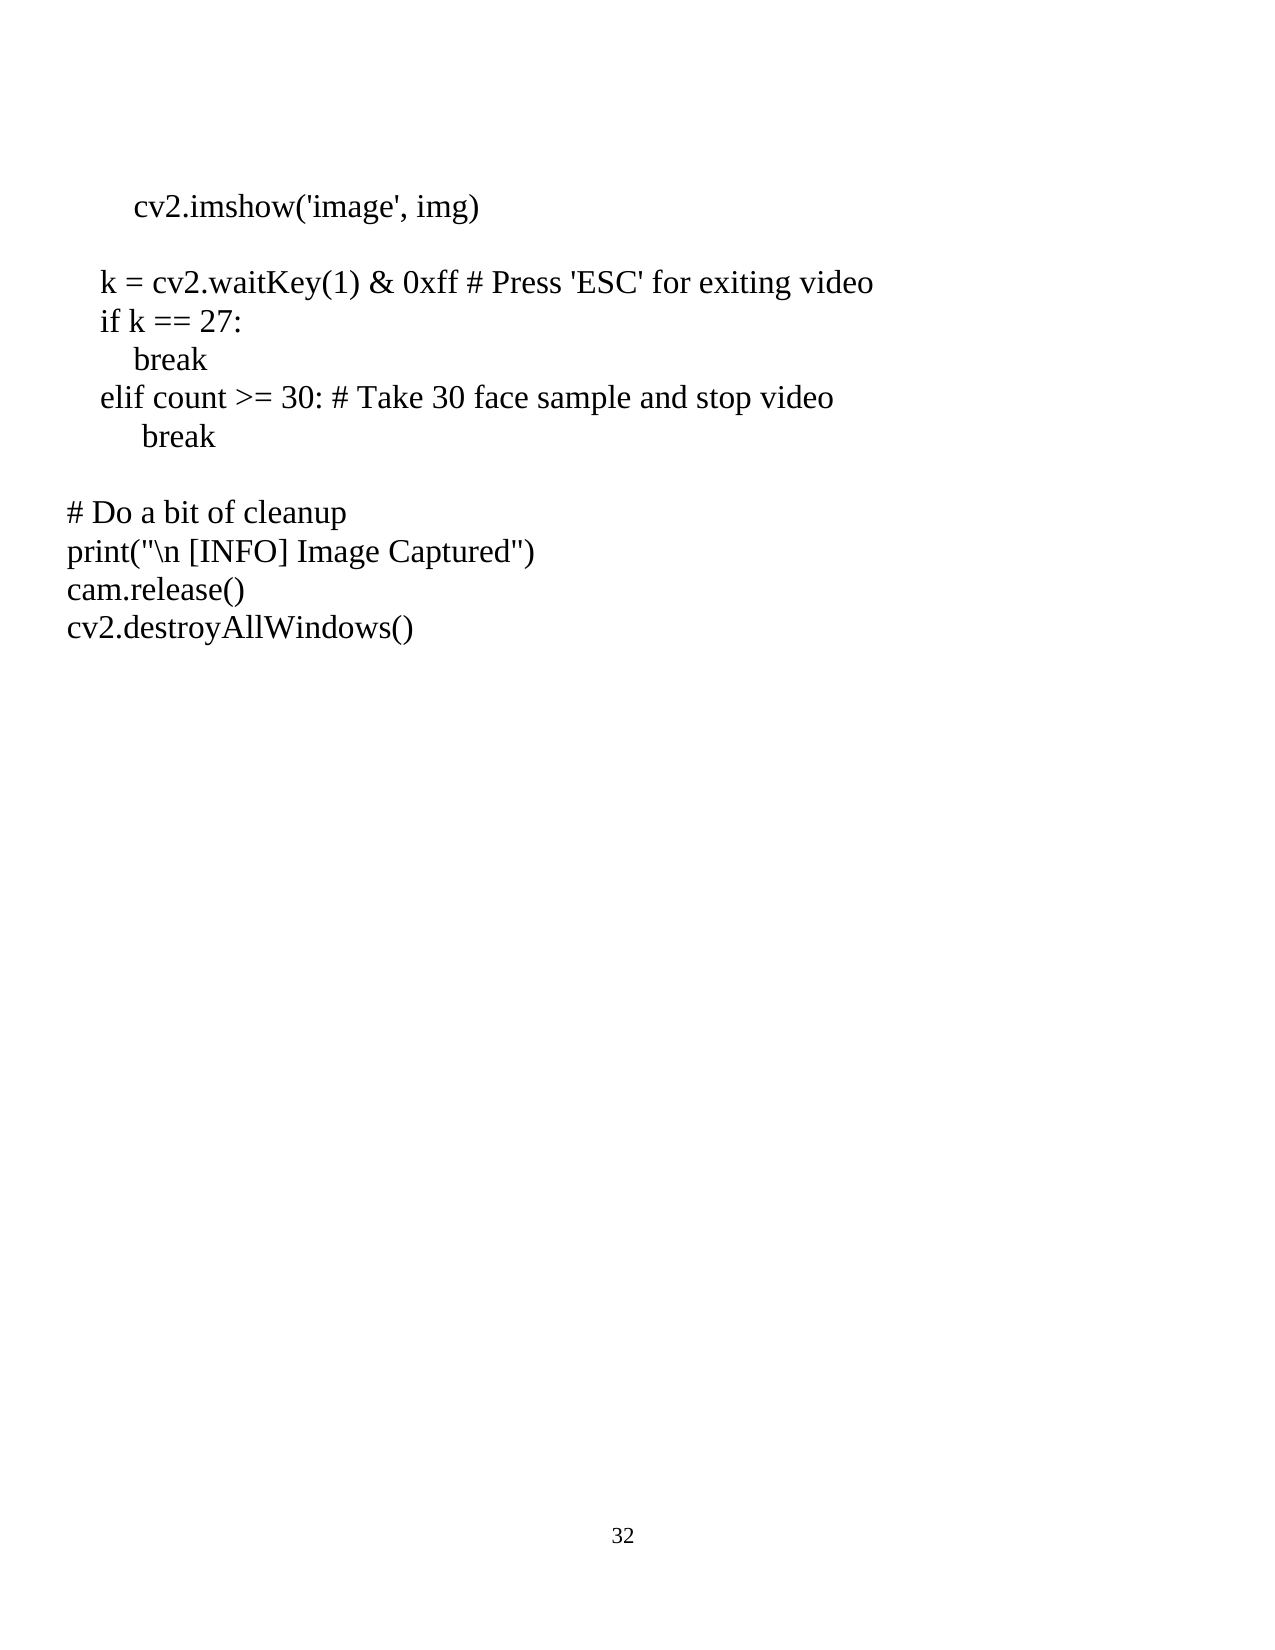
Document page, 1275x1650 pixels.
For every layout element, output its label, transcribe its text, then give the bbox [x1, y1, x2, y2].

text elif count >= 30: # Take 30 face sample and stop video break [100, 378, 841, 454]
text print("\n [INFO] Image Captured") cam.release() cv2.destroyAllWindows() [67, 531, 559, 646]
text # Do a bit of cleanup [67, 493, 1189, 531]
text cv2.imshow('image', img) [133, 186, 1189, 224]
text break [133, 339, 1189, 378]
text k = cv2.waitKey(1) & 0xff # Press 'ESC' for exiting video if k == 27: [100, 263, 887, 339]
